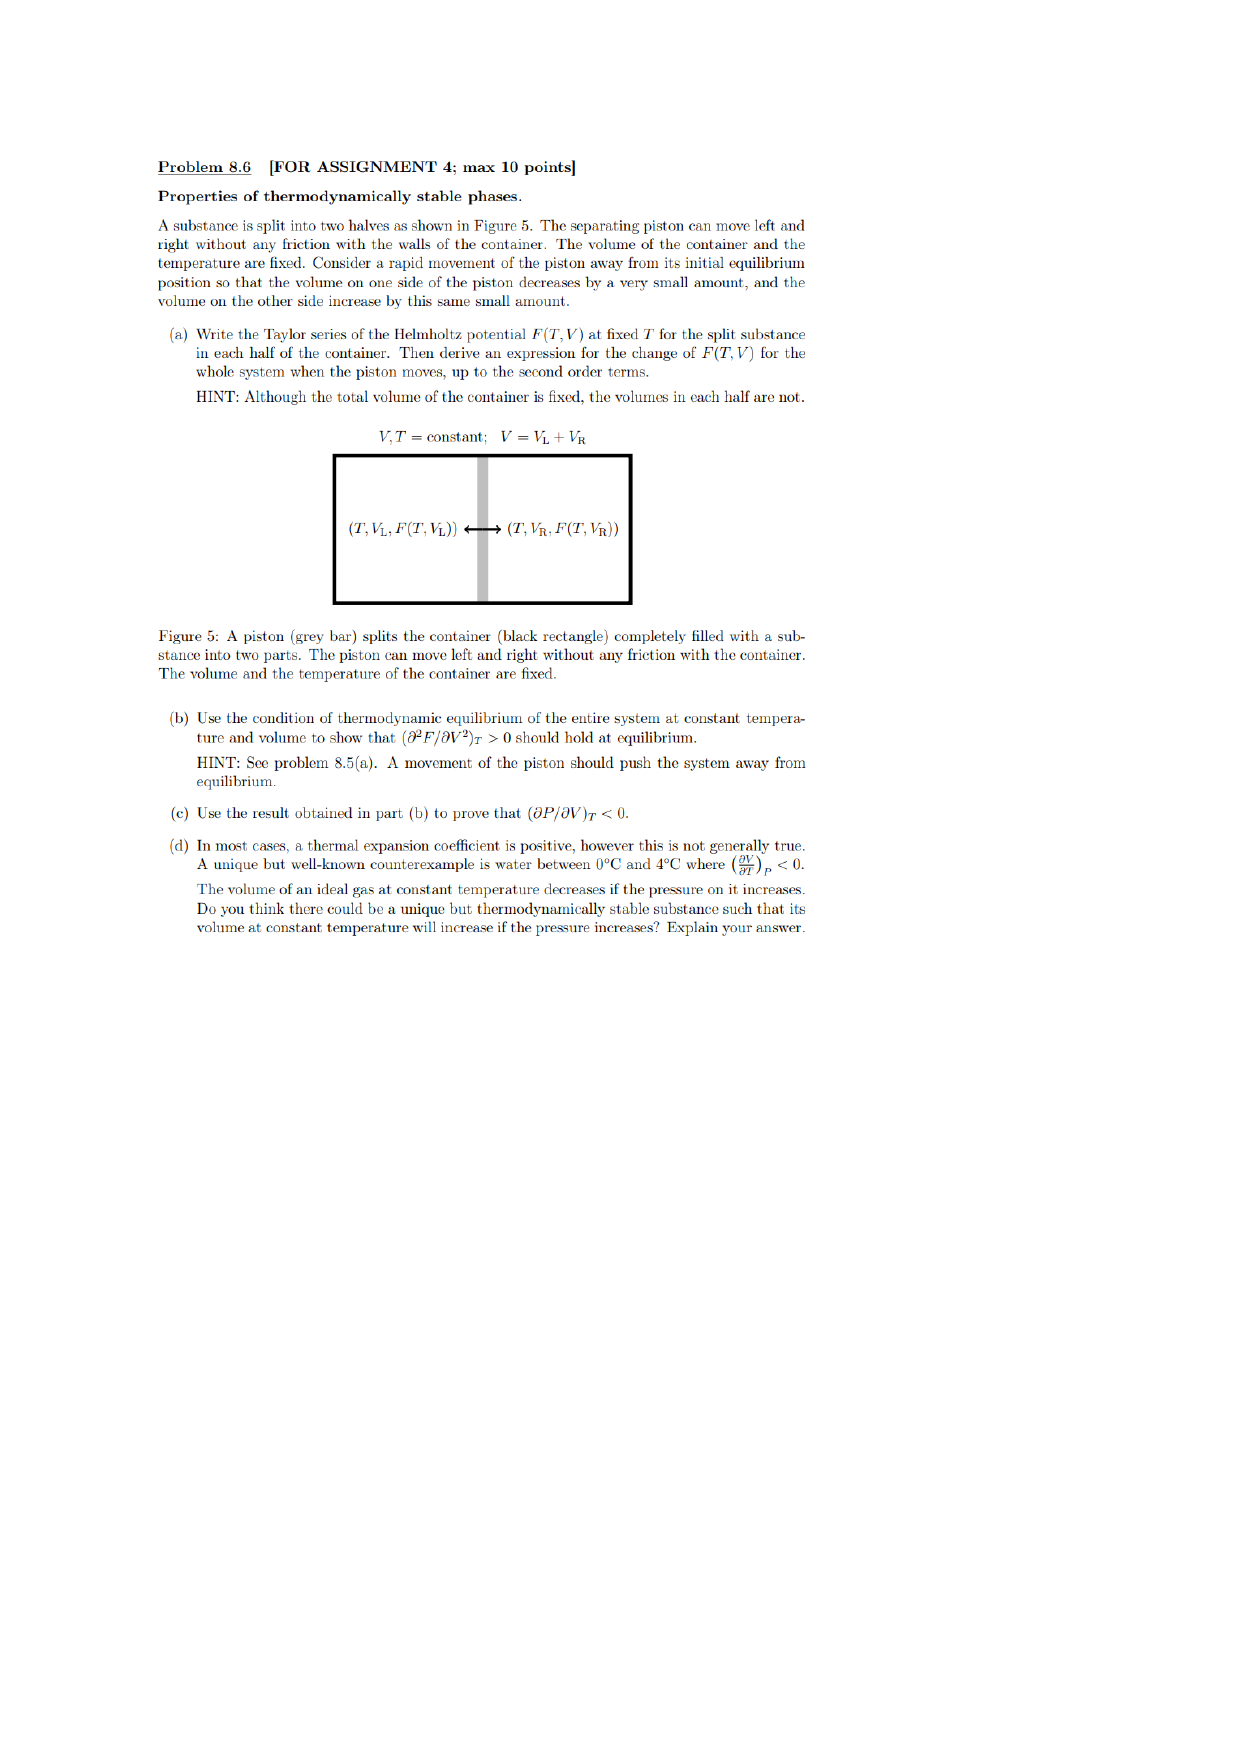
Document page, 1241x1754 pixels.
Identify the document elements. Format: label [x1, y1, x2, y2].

picture [150, 150, 830, 962]
